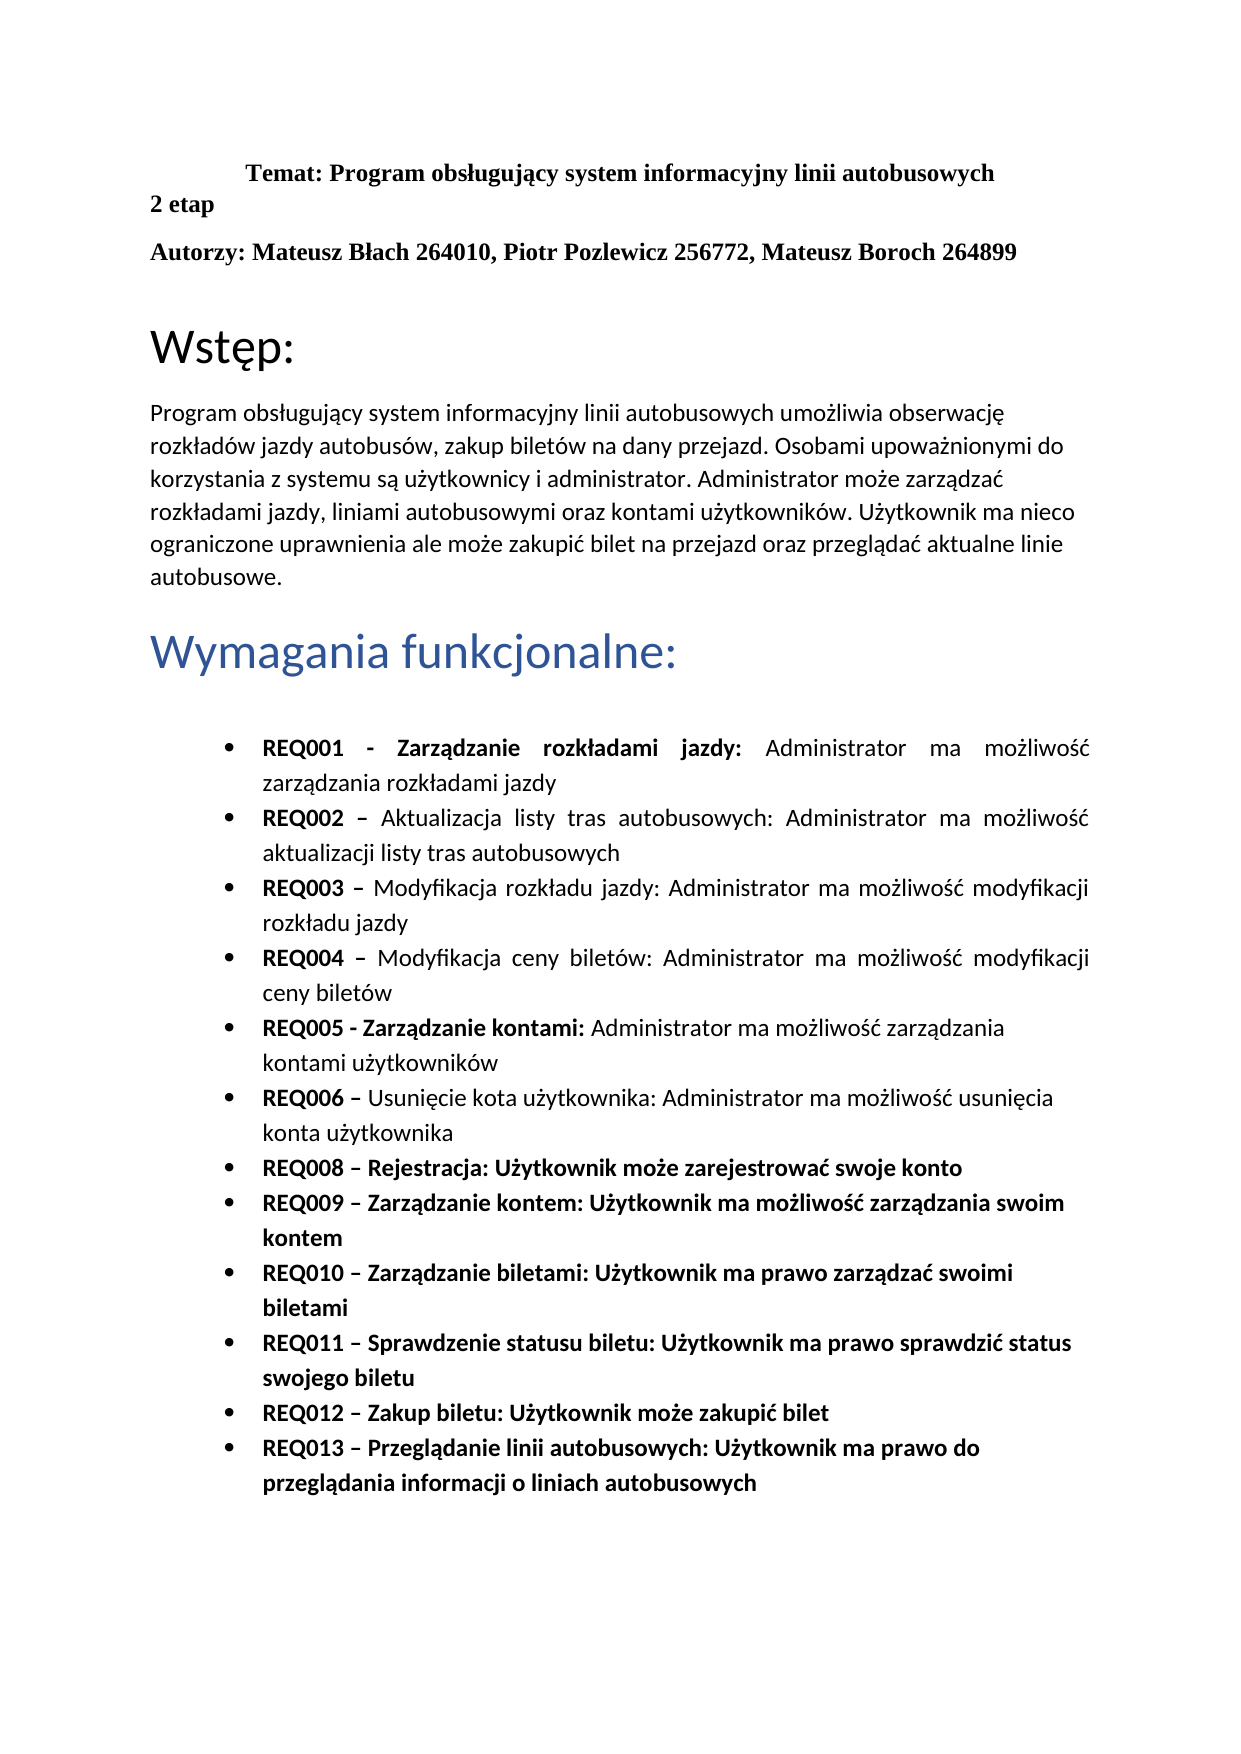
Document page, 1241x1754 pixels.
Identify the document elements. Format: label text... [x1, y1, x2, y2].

list REQ011 – Sprawdzenie statusu biletu: Użytkownik ma prawo sprawdzić status swojego biletu [225, 1327, 1090, 1393]
subtitle Wymagania funkcjonalne: [150, 619, 1090, 681]
list REQ005 - Zarządzanie kontami: Administrator ma możliwość zarządzania kontami użytkowników [225, 1012, 1090, 1078]
list REQ004 – Modyfikacja ceny biletów: Administrator ma możliwość modyfikacji ceny biletów [225, 942, 1090, 1008]
list REQ009 – Zarządzanie kontem: Użytkownik ma możliwość zarządzania swoim kontem [225, 1187, 1090, 1253]
text Autorzy: Mateusz Błach 264010, Piotr Pozlewicz 256772, Mateusz Boroch 264899 [150, 237, 1090, 296]
list REQ008 – Rejestracja: Użytkownik może zarejestrować swoje konto [225, 1152, 1090, 1183]
list REQ012 – Zakup biletu: Użytkownik może zakupić bilet [225, 1397, 1090, 1428]
list REQ003 – Modyfikacja rozkładu jazdy: Administrator ma możliwość modyfikacji rozkładu jazdy [225, 872, 1090, 938]
list REQ002 – Aktualizacja listy tras autobusowych: Administrator ma możliwość aktualizacji listy tras autobusowych [225, 802, 1090, 868]
text Program obsługujący system informacyjny linii autobusowych umożliwia obserwację rozkładów jazdy autobusów, zakup biletów na dany przejazd. Osobami upoważnionymi do korzystania z systemu są użytkownicy i administrator. Administrator może zarządzać rozkładami jazdy, liniami autobusowymi oraz kontami użytkowników. Użytkownik ma nieco ograniczone uprawnienia ale może zakupić bilet na przejazd oraz przeglądać aktualne linie autobusowe. [150, 397, 1090, 592]
list REQ010 – Zarządzanie biletami: Użytkownik ma prawo zarządzać swoimi biletami [225, 1257, 1090, 1323]
list REQ001 - Zarządzanie rozkładami jazdy: Administrator ma możliwość zarządzania rozkładami jazdy [225, 732, 1090, 798]
list REQ013 – Przeglądanie linii autobusowych: Użytkownik ma prawo do przeglądania informacji o liniach autobusowych [225, 1432, 1090, 1530]
list REQ006 – Usunięcie kota użytkownika: Administrator ma możliwość usunięcia konta użytkownika [225, 1082, 1090, 1148]
text Temat: Program obsługujący system informacyjny linii autobusowych [150, 158, 1090, 187]
text Wstęp: [150, 314, 1090, 376]
text 2 etap [150, 189, 1090, 218]
